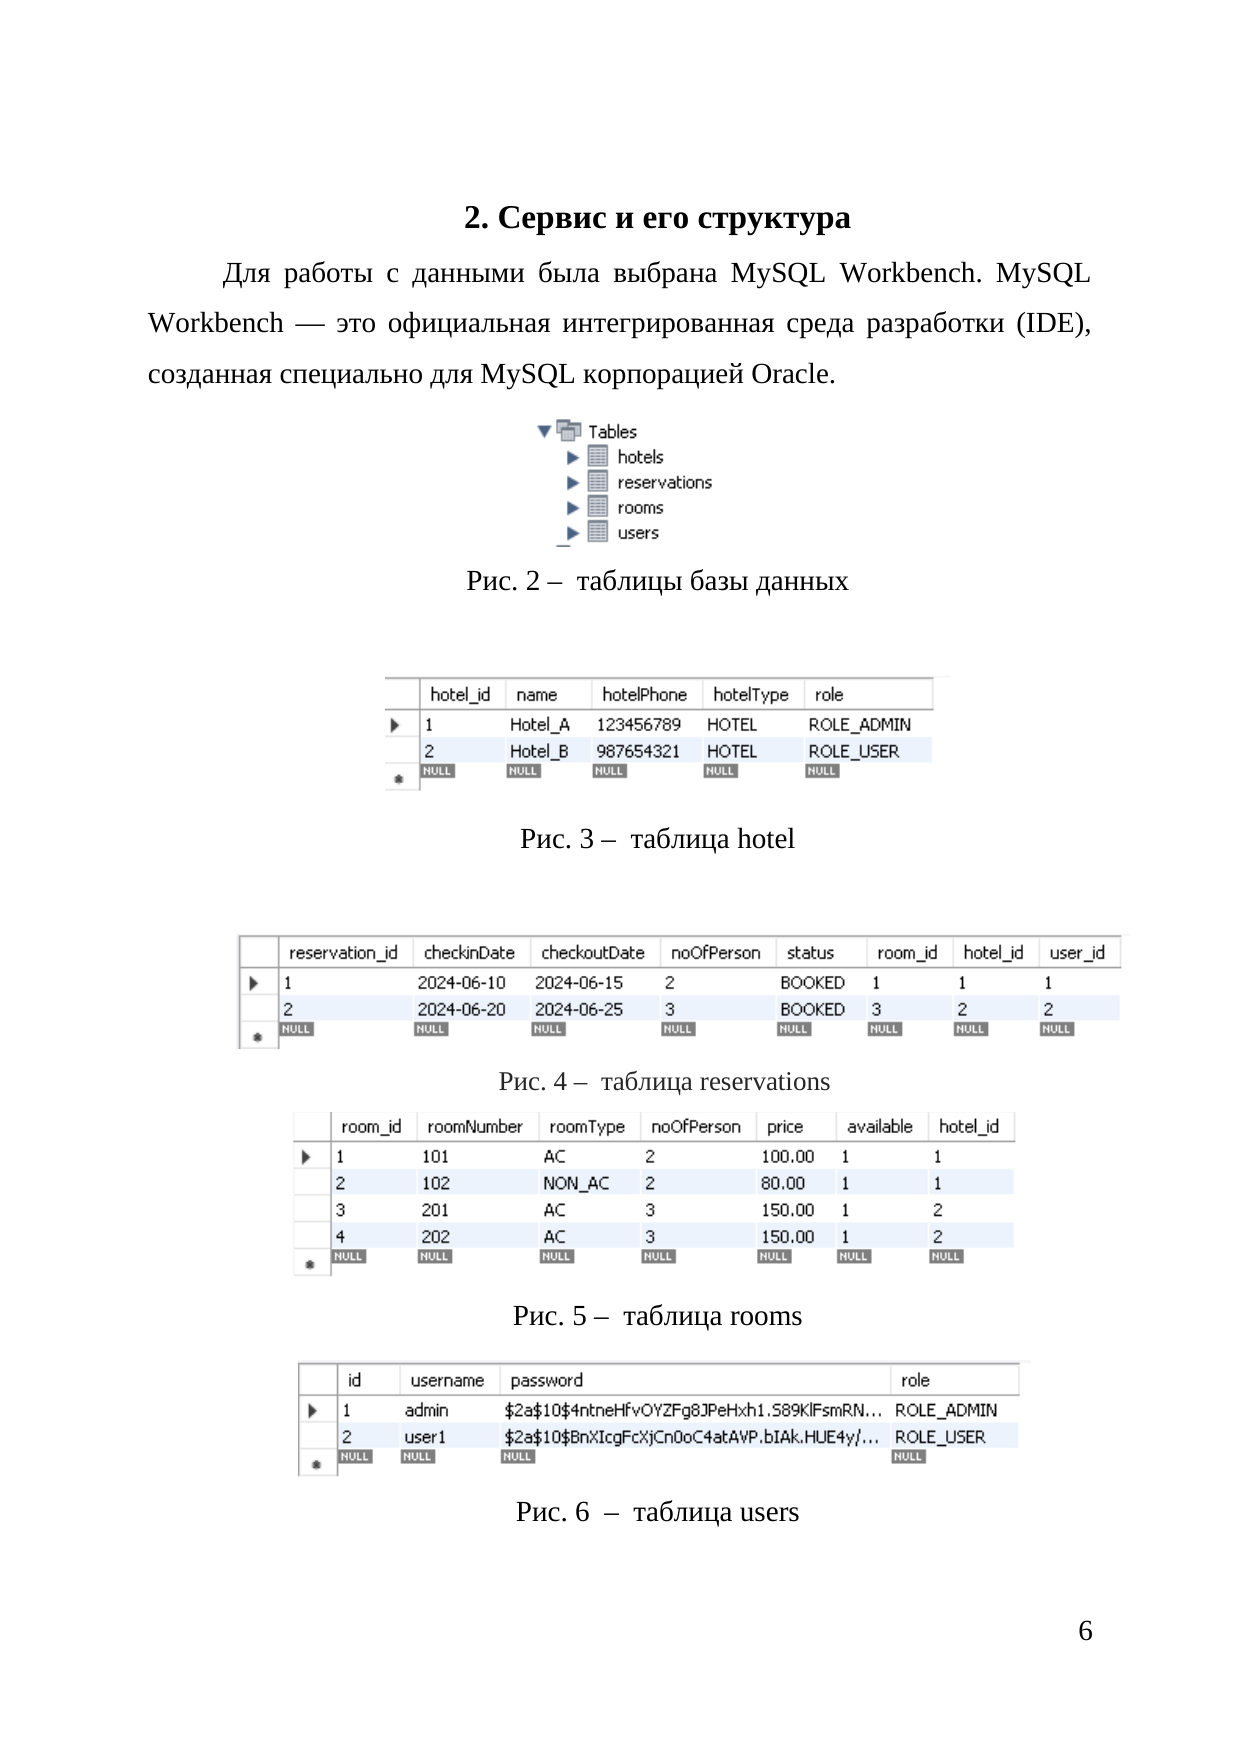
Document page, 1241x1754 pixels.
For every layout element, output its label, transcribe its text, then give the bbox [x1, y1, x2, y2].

text Рис. 2 – таблицы базы данных [148, 563, 1093, 597]
picture [293, 1112, 1036, 1281]
text Для работы с данными была выбрана MySQL Workbench. MySQL Workbench — это официальная интегрированная среда разработки (IDE), созданная специально для MySQL корпорацией Oracle. [148, 255, 1093, 389]
picture [236, 934, 1130, 1049]
picture [298, 1360, 1031, 1478]
subtitle 2. Сервис и его структура [148, 198, 1093, 236]
text Рис. 5 – таблица rooms [148, 1298, 1093, 1331]
text Рис. 4 – таблица reservations [148, 1065, 1093, 1097]
text Рис. 3 – таблица hotel [148, 821, 1093, 855]
picture [385, 676, 951, 805]
picture [533, 418, 795, 547]
text Рис. 6 – таблица users [148, 1494, 1093, 1528]
